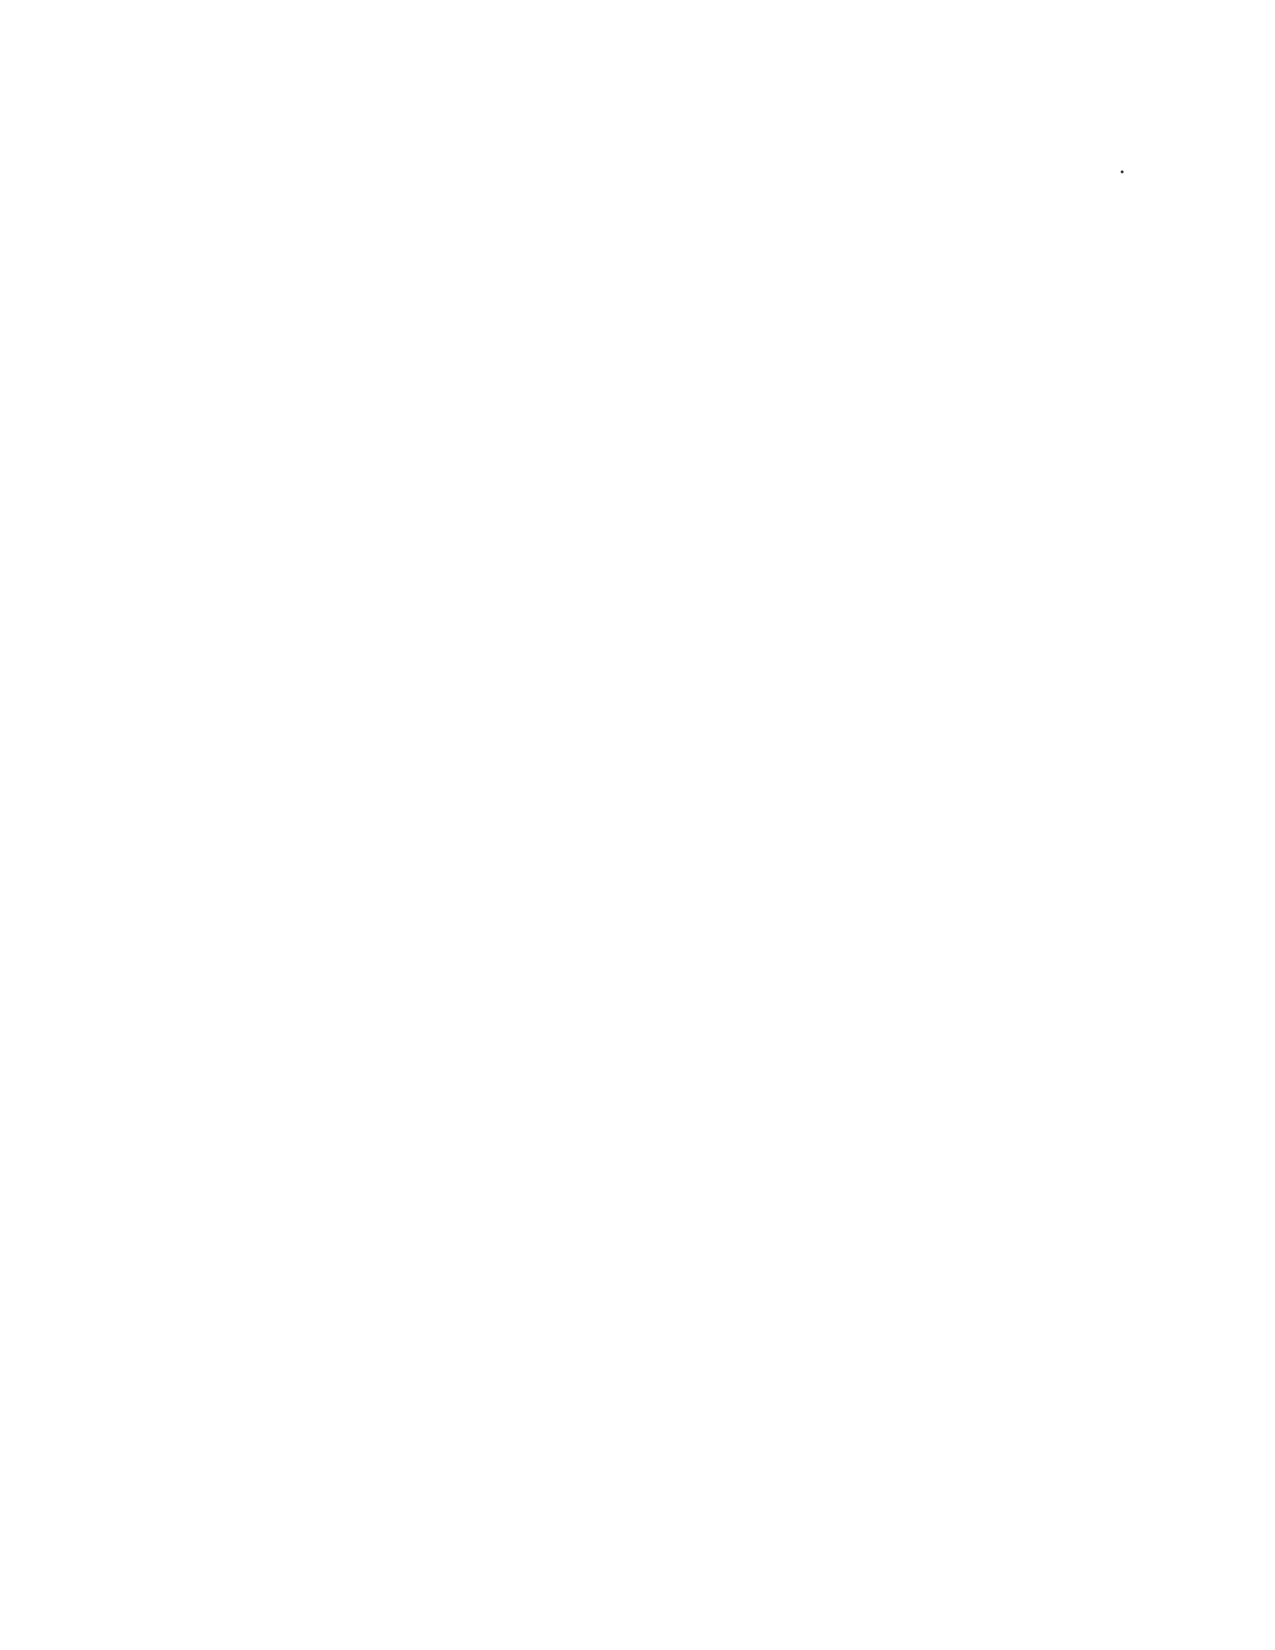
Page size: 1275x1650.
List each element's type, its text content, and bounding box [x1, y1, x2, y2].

text . [150, 150, 1125, 179]
